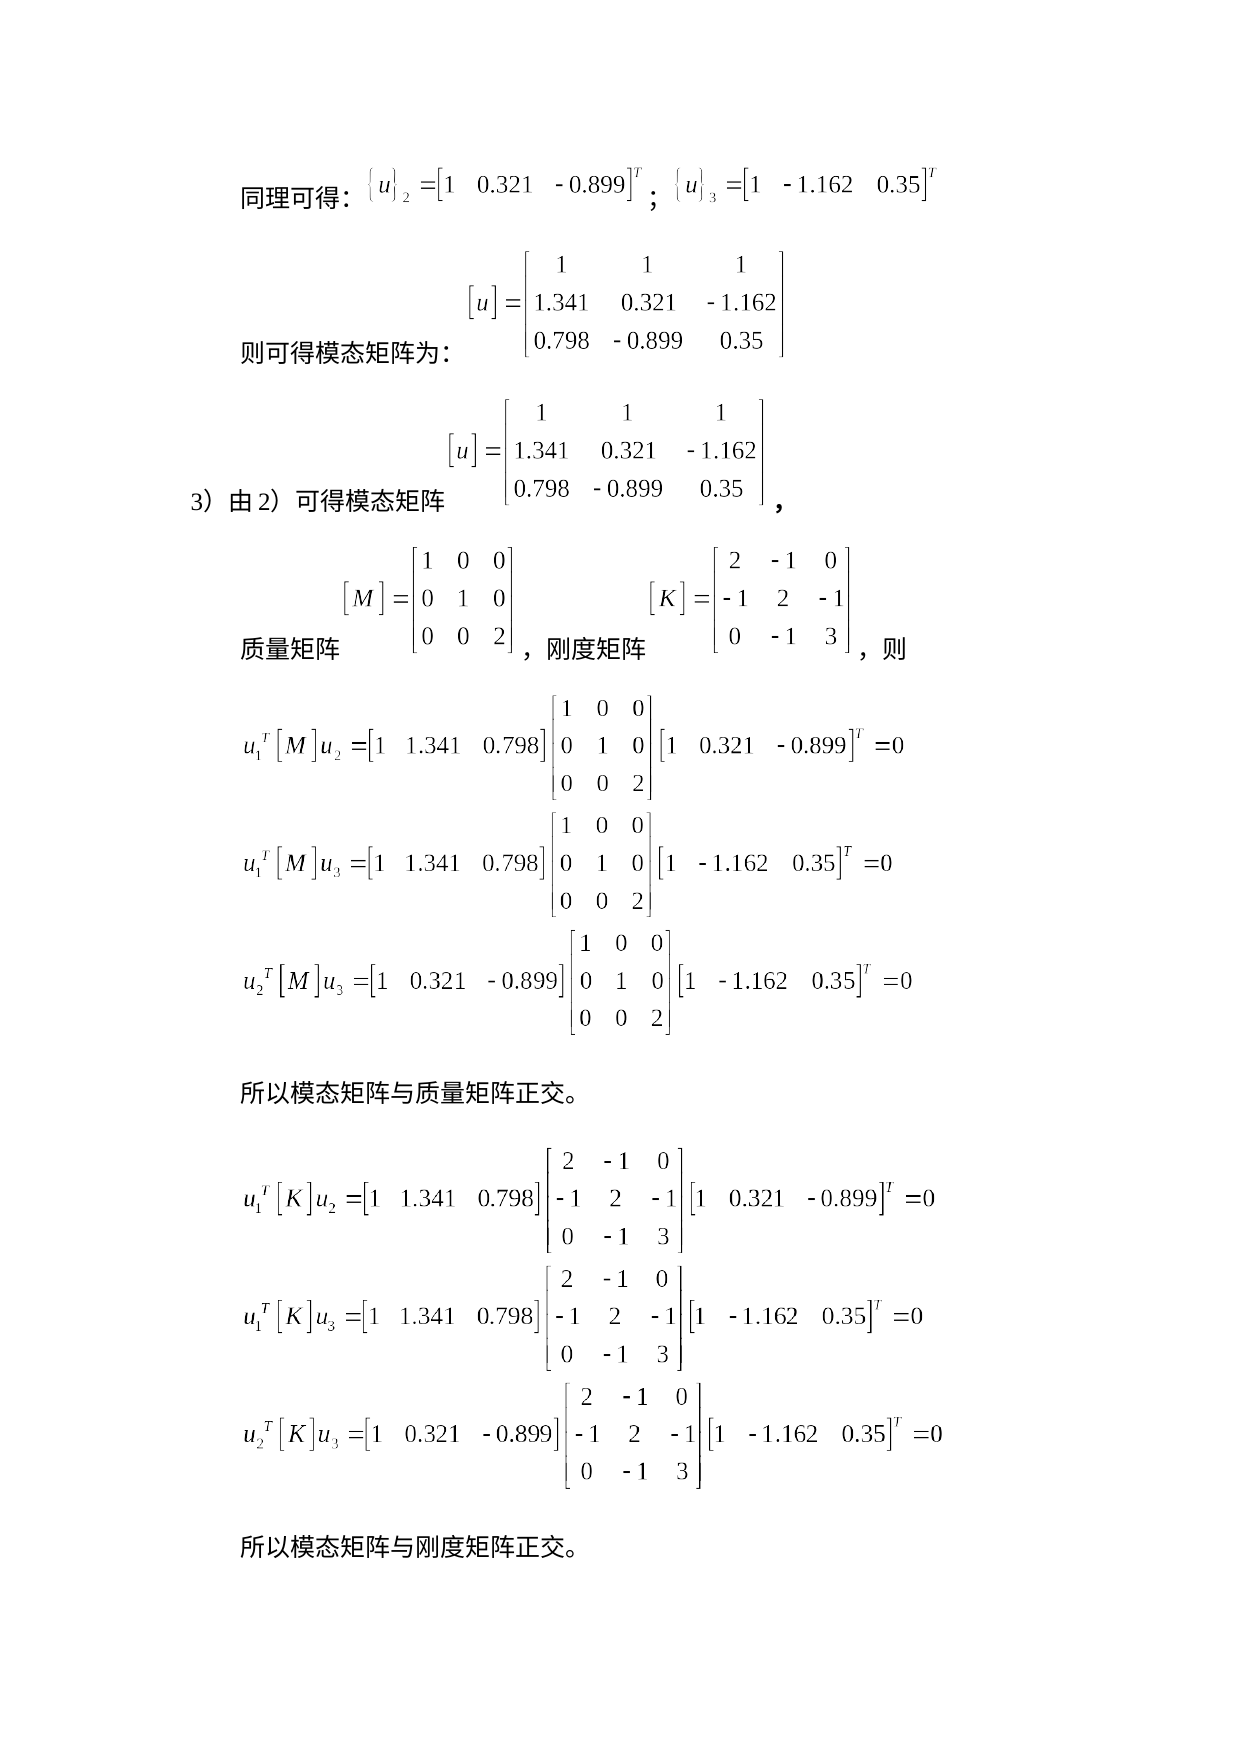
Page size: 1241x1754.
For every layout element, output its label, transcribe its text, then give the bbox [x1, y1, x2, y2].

text 同理可得：； [165, 162, 1075, 227]
text 所以模态矩阵与刚度矩阵正交。 [165, 1513, 1075, 1578]
text 则可得模态矩阵为： [165, 245, 1075, 375]
text 质量矩阵，刚度矩阵，则 [165, 541, 1075, 671]
text 所以模态矩阵与质量矩阵正交。 [165, 1059, 1075, 1124]
text 3）由2）可得模态矩阵， [165, 393, 1075, 523]
